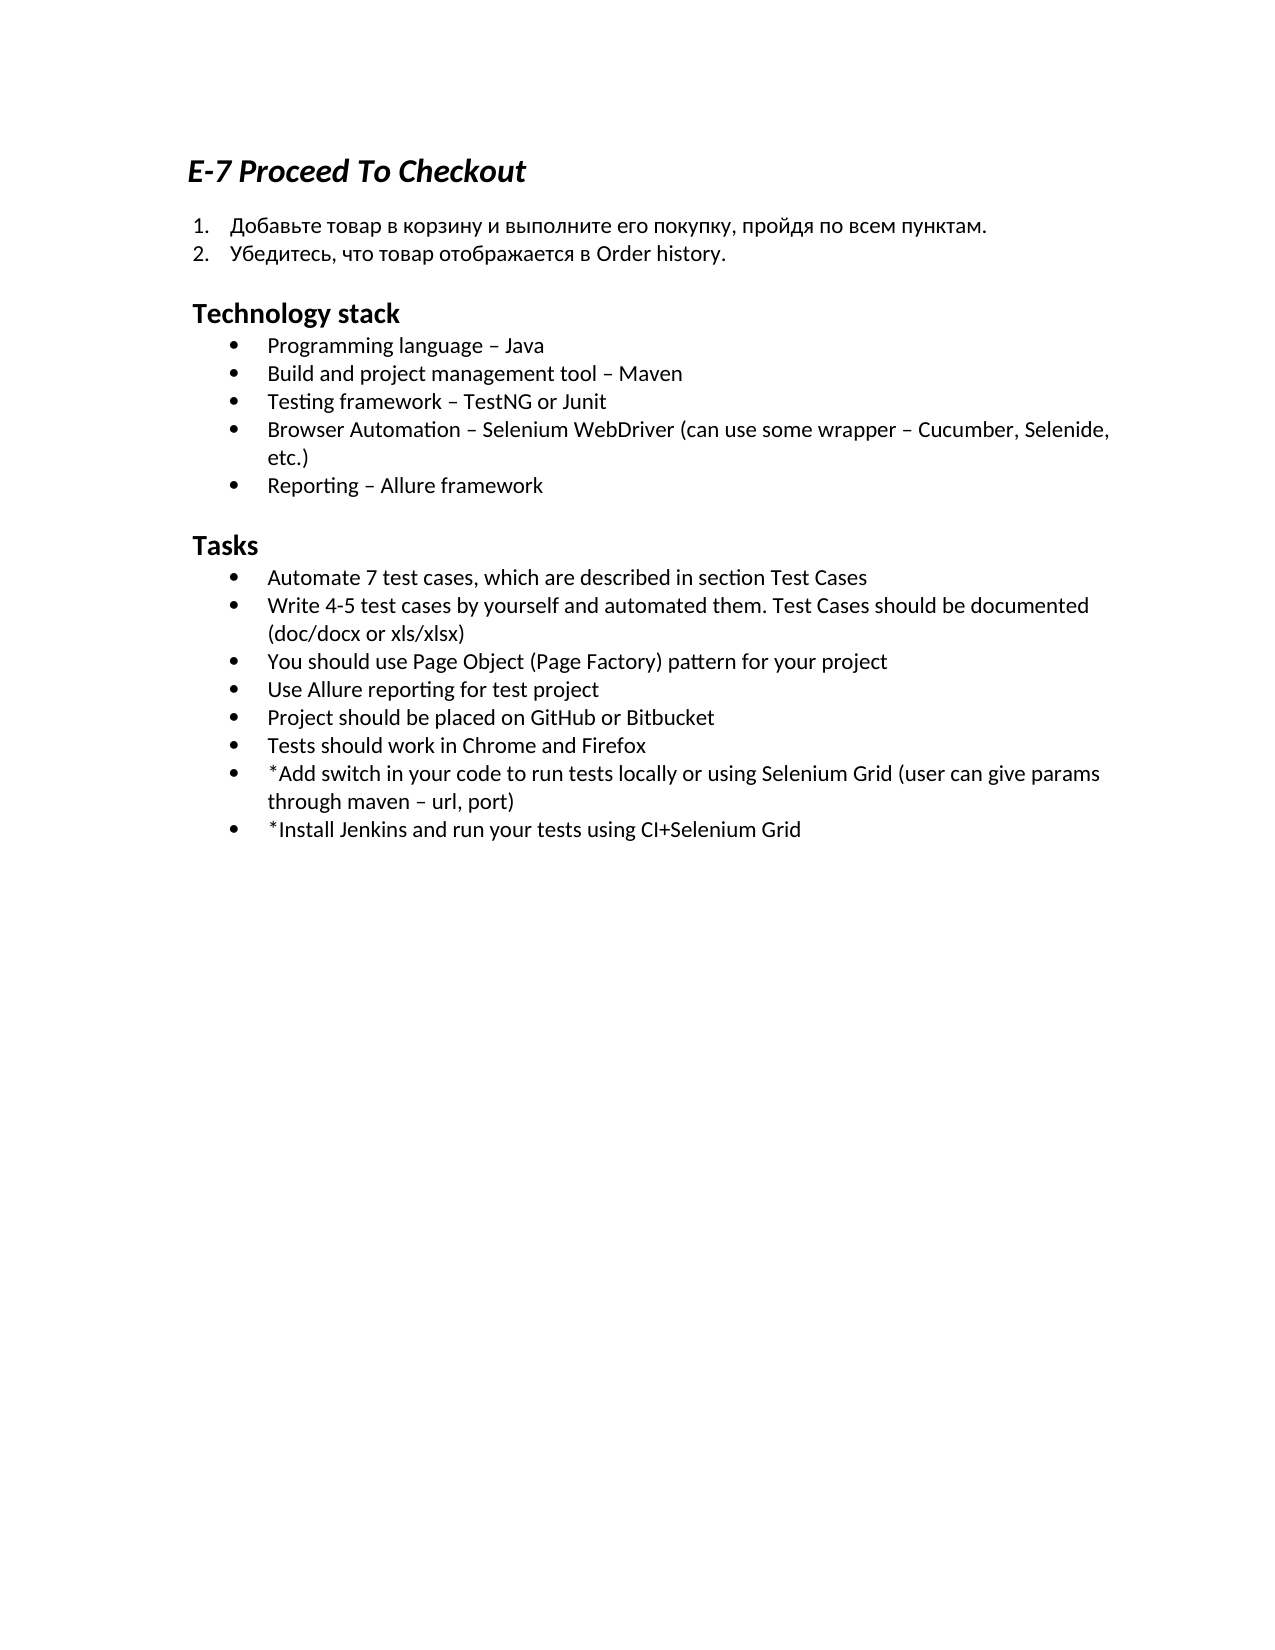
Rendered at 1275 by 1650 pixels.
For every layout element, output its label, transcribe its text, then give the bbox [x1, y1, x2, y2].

list *Install Jenkins and run your tests using CI+Selenium Grid [230, 815, 1125, 843]
text E-7 Proceed To Checkout [150, 150, 1125, 191]
text Technology stack [192, 296, 1125, 331]
text Tasks [192, 527, 1125, 563]
list Browser Automation – Selenium WebDriver (can use some wrapper – Cucumber, Selenide, etc.) [230, 415, 1125, 471]
list Reporting – Allure framework [230, 471, 1125, 499]
list Automate 7 test cases, which are described in section Test Cases [230, 563, 1125, 591]
list Tests should work in Chrome and Firefox [230, 731, 1125, 759]
list Testing framework – TestNG or Junit [230, 387, 1125, 415]
list Project should be placed on GitHub or Bitbucket [230, 703, 1125, 731]
list *Add switch in your code to run tests locally or using Selenium Grid (user can give params through maven – url, port) [230, 759, 1125, 815]
list Build and project management tool – Maven [230, 359, 1125, 387]
list Добавьте товар в корзину и выполните его покупку, пройдя по всем пунктам. [192, 212, 1125, 239]
list Write 4-5 test cases by yourself and automated them. Test Cases should be documented (doc/docx or xls/xlsx) [230, 591, 1125, 647]
list Убедитесь, что товар отображается в Order history. [192, 239, 1125, 268]
list Programming language – Java [230, 331, 1125, 359]
list Use Allure reporting for test project [230, 675, 1125, 703]
list You should use Page Object (Page Factory) pattern for your project [230, 647, 1125, 675]
